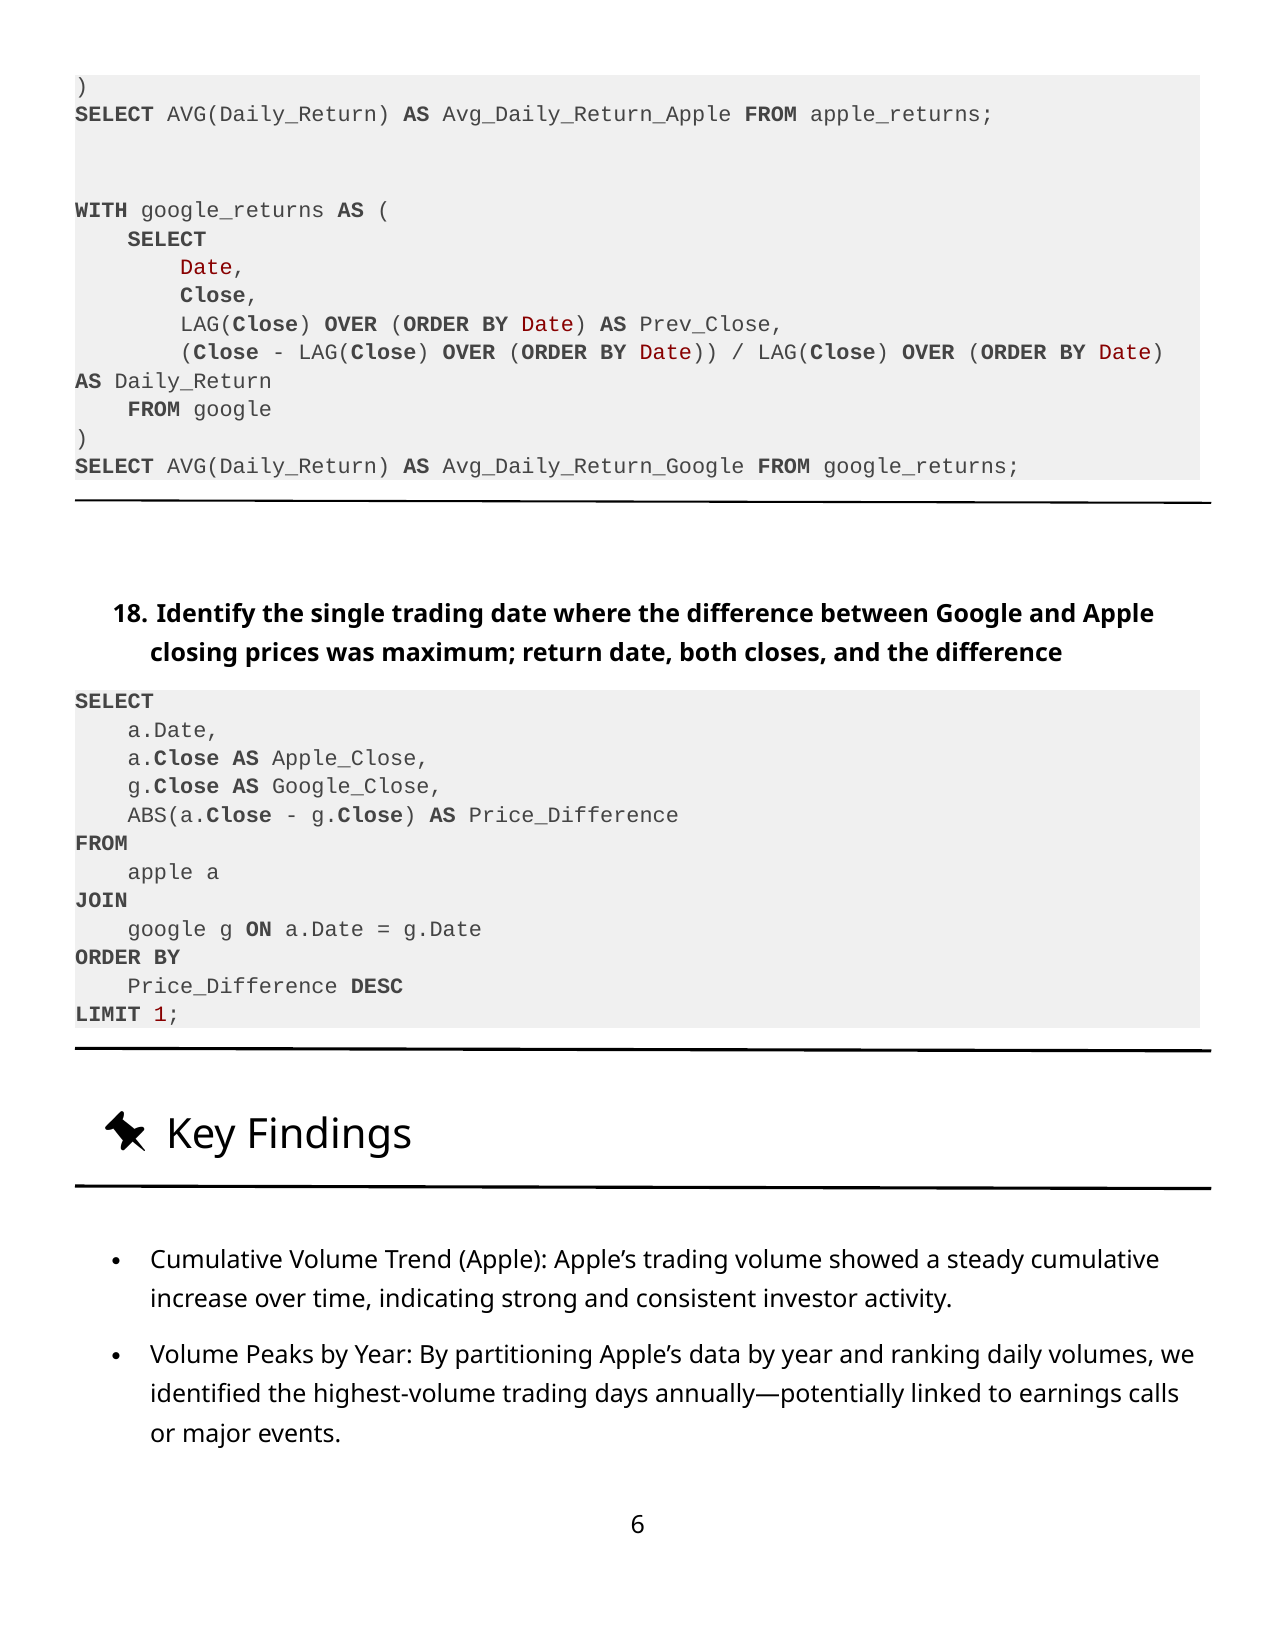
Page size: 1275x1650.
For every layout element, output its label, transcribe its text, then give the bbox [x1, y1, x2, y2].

picture [98, 1105, 152, 1158]
text SELECT a.Date, a.Close AS Apple_Close, g.Close AS Google_Close, ABS(a.Close - g.Close) AS Price_Difference FROM apple a JOIN google g ON a.Date = g.Date ORDER BY Price_Difference DESC LIMIT 1; [75, 690, 1200, 1028]
list Identify the single trading date where the difference between Google and Apple closing prices was maximum; return date, both closes, and the difference [112, 595, 1200, 669]
text WITH google_returns AS ( SELECT Date, Close, LAG(Close) OVER (ORDER BY Date) AS Prev_Close, (Close - LAG(Close) OVER (ORDER BY Date)) / LAG(Close) OVER (ORDER BY Date) AS Daily_Return FROM google ) SELECT AVG(Daily_Return) AS Avg_Daily_Return_Google FROM google_returns; [75, 199, 1200, 480]
text Key Findings [75, 1104, 1200, 1161]
list Volume Peaks by Year: By partitioning Apple’s data by year and ranking daily volumes, we identified the highest-volume trading days annually—potentially linked to earnings calls or major events. [112, 1337, 1200, 1449]
list Cumulative Volume Trend (Apple): Apple’s trading volume showed a steady cumulative increase over time, indicating strong and consistent investor activity. [112, 1242, 1200, 1315]
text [75, 75, 1200, 128]
